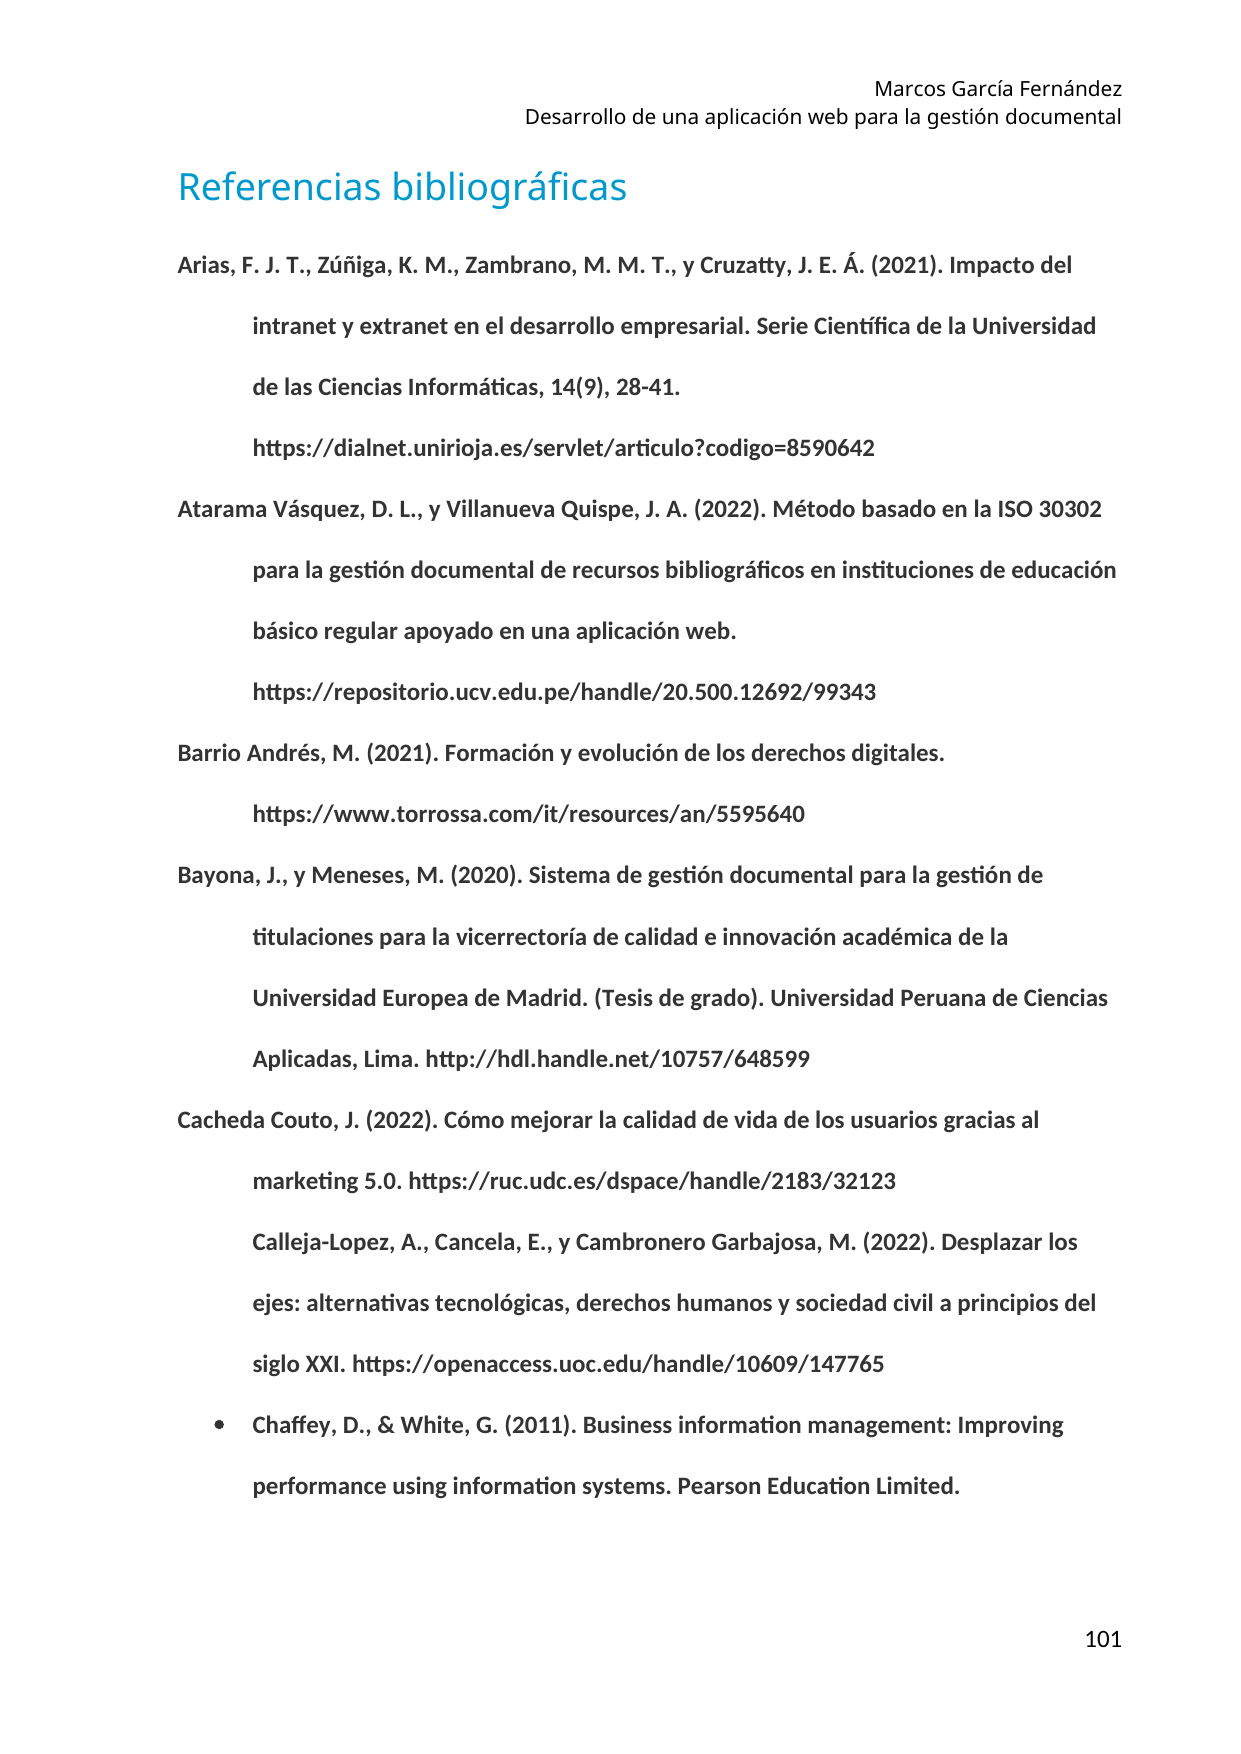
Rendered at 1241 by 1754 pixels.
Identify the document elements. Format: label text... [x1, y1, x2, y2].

text Barrio Andrés, M. (2021). Formación y evolución de los derechos digitales. https://www.torrossa.com/it/resources/an/5595640 [177, 738, 1122, 829]
text Arias, F. J. T., Zúñiga, K. M., Zambrano, M. M. T., y Cruzatty, J. E. Á. (2021). Impacto del intranet y extranet en el desarrollo empresarial. Serie Científica de la Universidad de las Ciencias Informáticas, 14(9), 28-41. https://dialnet.unirioja.es/servlet/articulo?codigo=8590642 [177, 249, 1122, 463]
text Referencias bibliográficas [177, 160, 1122, 211]
text Cacheda Couto, J. (2022). Cómo mejorar la calidad de vida de los usuarios gracias al marketing 5.0. https://ruc.udc.es/dspace/handle/2183/32123 [177, 1104, 1122, 1195]
text Calleja-Lopez, A., Cancela, E., y Cambronero Garbajosa, M. (2022). Desplazar los ejes: alternativas tecnológicas, derechos humanos y sociedad civil a principios del siglo XXI. https://openaccess.uoc.edu/handle/10609/147765 [252, 1226, 1122, 1378]
text Bayona, J., y Meneses, M. (2020). Sistema de gestión documental para la gestión de titulaciones para la vicerrectoría de calidad e innovación académica de la Universidad Europea de Madrid. (Tesis de grado). Universidad Peruana de Ciencias Aplicadas, Lima. http://hdl.handle.net/10757/648599 [177, 860, 1122, 1073]
text Atarama Vásquez, D. L., y Villanueva Quispe, J. A. (2022). Método basado en la ISO 30302 para la gestión documental de recursos bibliográficos en instituciones de educación básico regular apoyado en una aplicación web. https://repositorio.ucv.edu.pe/handle/20.500.12692/99343 [177, 493, 1122, 707]
list Chaffey, D., & White, G. (2011). Business information management: Improving performance using information systems. Pearson Education Limited. [215, 1409, 1122, 1501]
